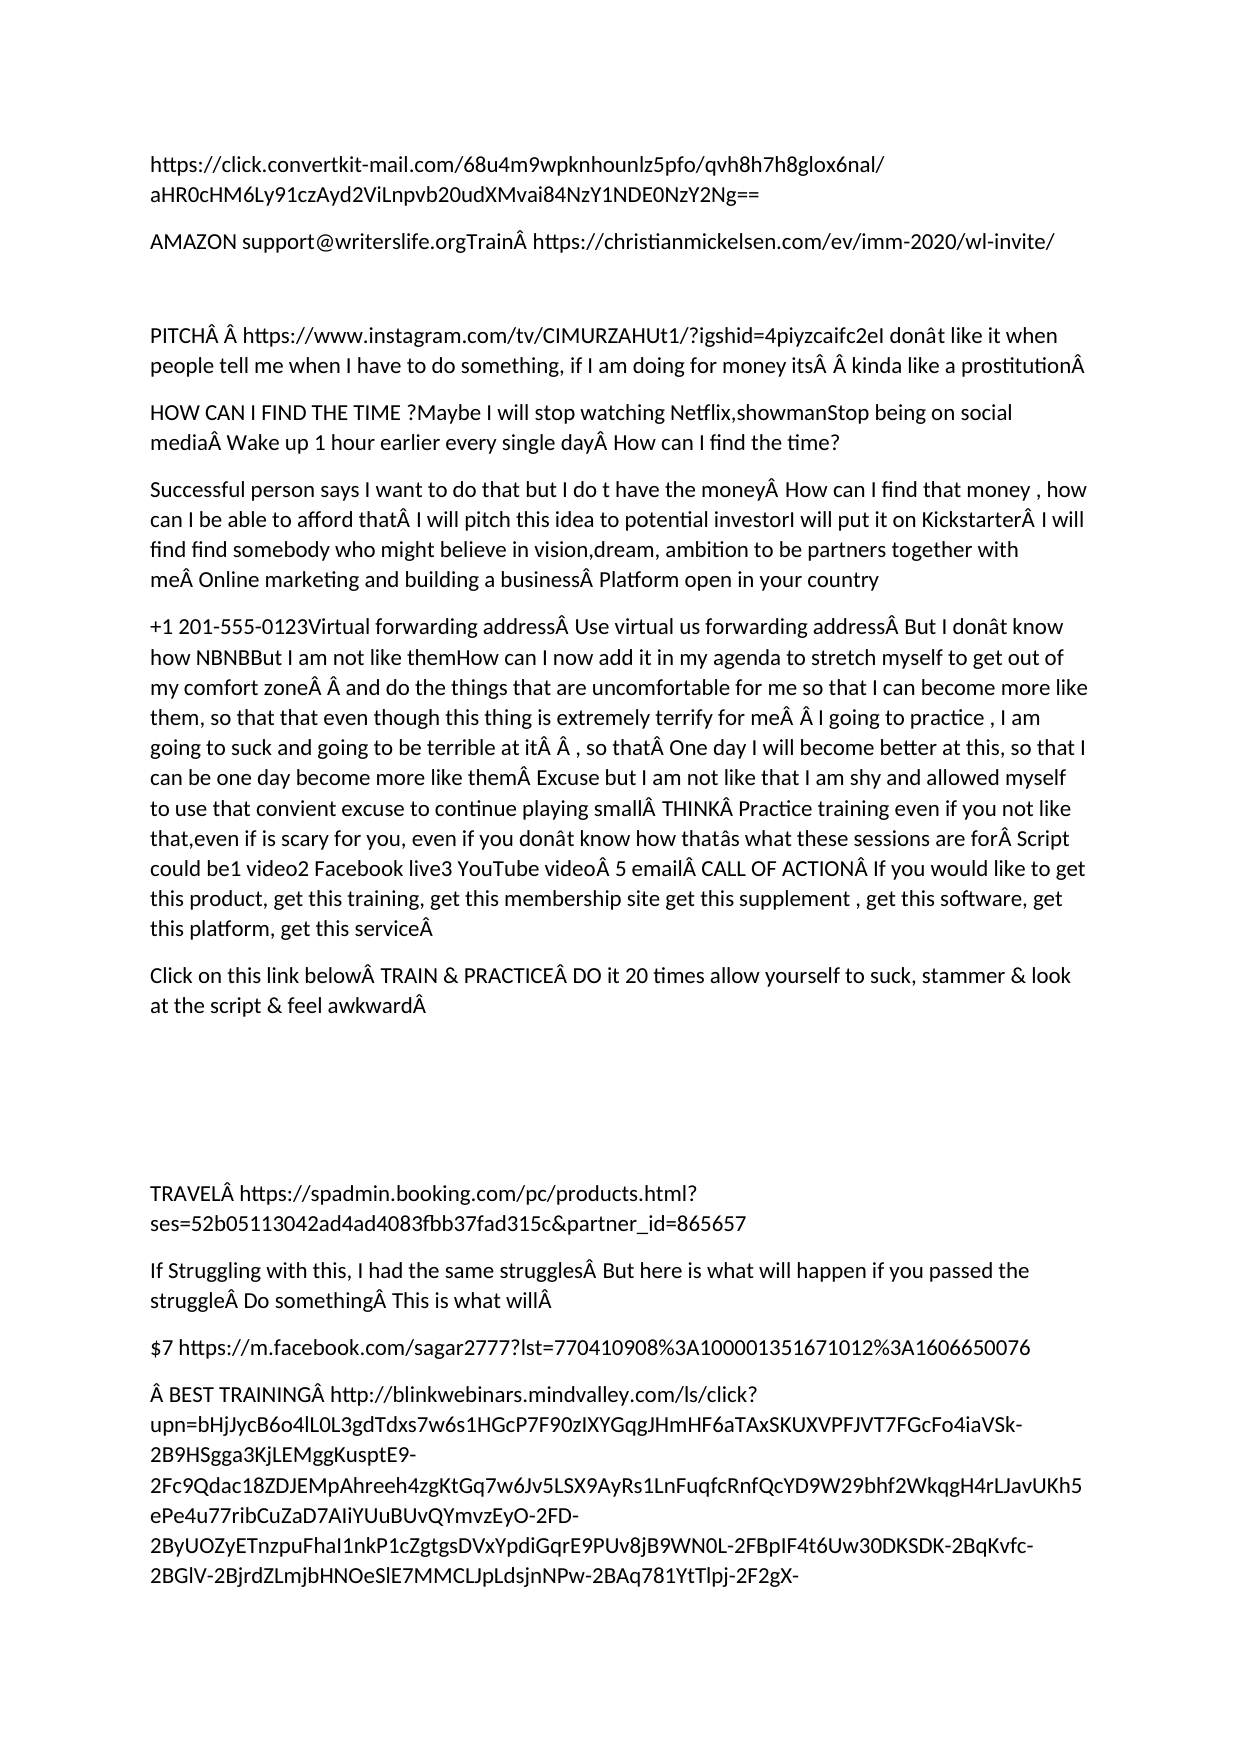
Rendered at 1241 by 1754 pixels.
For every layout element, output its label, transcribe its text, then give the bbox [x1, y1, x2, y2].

text AMAZON support@writerslife.orgTrainÂ https://christianmickelsen.com/ev/imm-2020/wl-invite/ [150, 227, 1090, 255]
text PITCHÂ Â https://www.instagram.com/tv/CIMURZAHUt1/?igshid=4piyzcaifc2eI donât like it when people tell me when I have to do something, if I am doing for money itsÂ Â kinda like a prostitutionÂ [150, 321, 1090, 379]
text TRAVELÂ https://spadmin.booking.com/pc/products.html?ses=52b05113042ad4ad4083fbb37fad315c&partner_id=865657 [150, 1179, 1090, 1237]
text $7 https://m.facebook.com/sagar2777?lst=770410908%3A100001351671012%3A1606650076 [150, 1333, 1090, 1361]
text HOW CAN I FIND THE TIME ?Maybe I will stop watching Netflix,showmanStop being on social mediaÂ Wake up 1 hour earlier every single dayÂ How can I find the time? [150, 398, 1090, 456]
text If Struggling with this, I had the same strugglesÂ But here is what will happen if you passed the struggleÂ Do somethingÂ This is what willÂ [150, 1256, 1090, 1314]
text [150, 1380, 1090, 1589]
text +1 201-555-0123Virtual forwarding addressÂ Use virtual us forwarding addressÂ But I donât know how NBNBBut I am not like themHow can I now add it in my agenda to stretch myself to get out of my comfort zoneÂ Â and do the things that are uncomfortable for me so that I can become more like them, so that that even though this thing is extremely terrify for meÂ Â I going to practice , I am going to suck and going to be terrible at itÂ Â , so thatÂ One day I will become better at this, so that I can be one day become more like themÂ Excuse but I am not like that I am shy and allowed myself to use that convient excuse to continue playing smallÂ THINKÂ Practice training even if you not like that,even if is scary for you, even if you donât know how thatâs what these sessions are forÂ Script could be1 video2 Facebook live3 YouTube videoÂ 5 emailÂ CALL OF ACTIONÂ If you would like to get this product, get this training, get this membership site get this supplement , get this software, get this platform, get this serviceÂ [150, 612, 1090, 943]
text Successful person says I want to do that but I do t have the moneyÂ How can I find that money , how can I be able to afford thatÂ I will pitch this idea to potential investorI will put it on KickstarterÂ I will find find somebody who might believe in vision,dream, ambition to be partners together with meÂ Online marketing and building a businessÂ Platform open in your country [150, 475, 1090, 594]
text Click on this link belowÂ TRAIN & PRACTICEÂ DO it 20 times allow yourself to suck, stammer & look at the script & feel awkwardÂ [150, 961, 1090, 1020]
text https://click.convertkit-mail.com/68u4m9wpknhounlz5pfo/qvh8h7h8glox6nal/aHR0cHM6Ly91czAyd2ViLnpvb20udXMvai84NzY1NDE0NzY2Ng== [150, 150, 1090, 208]
